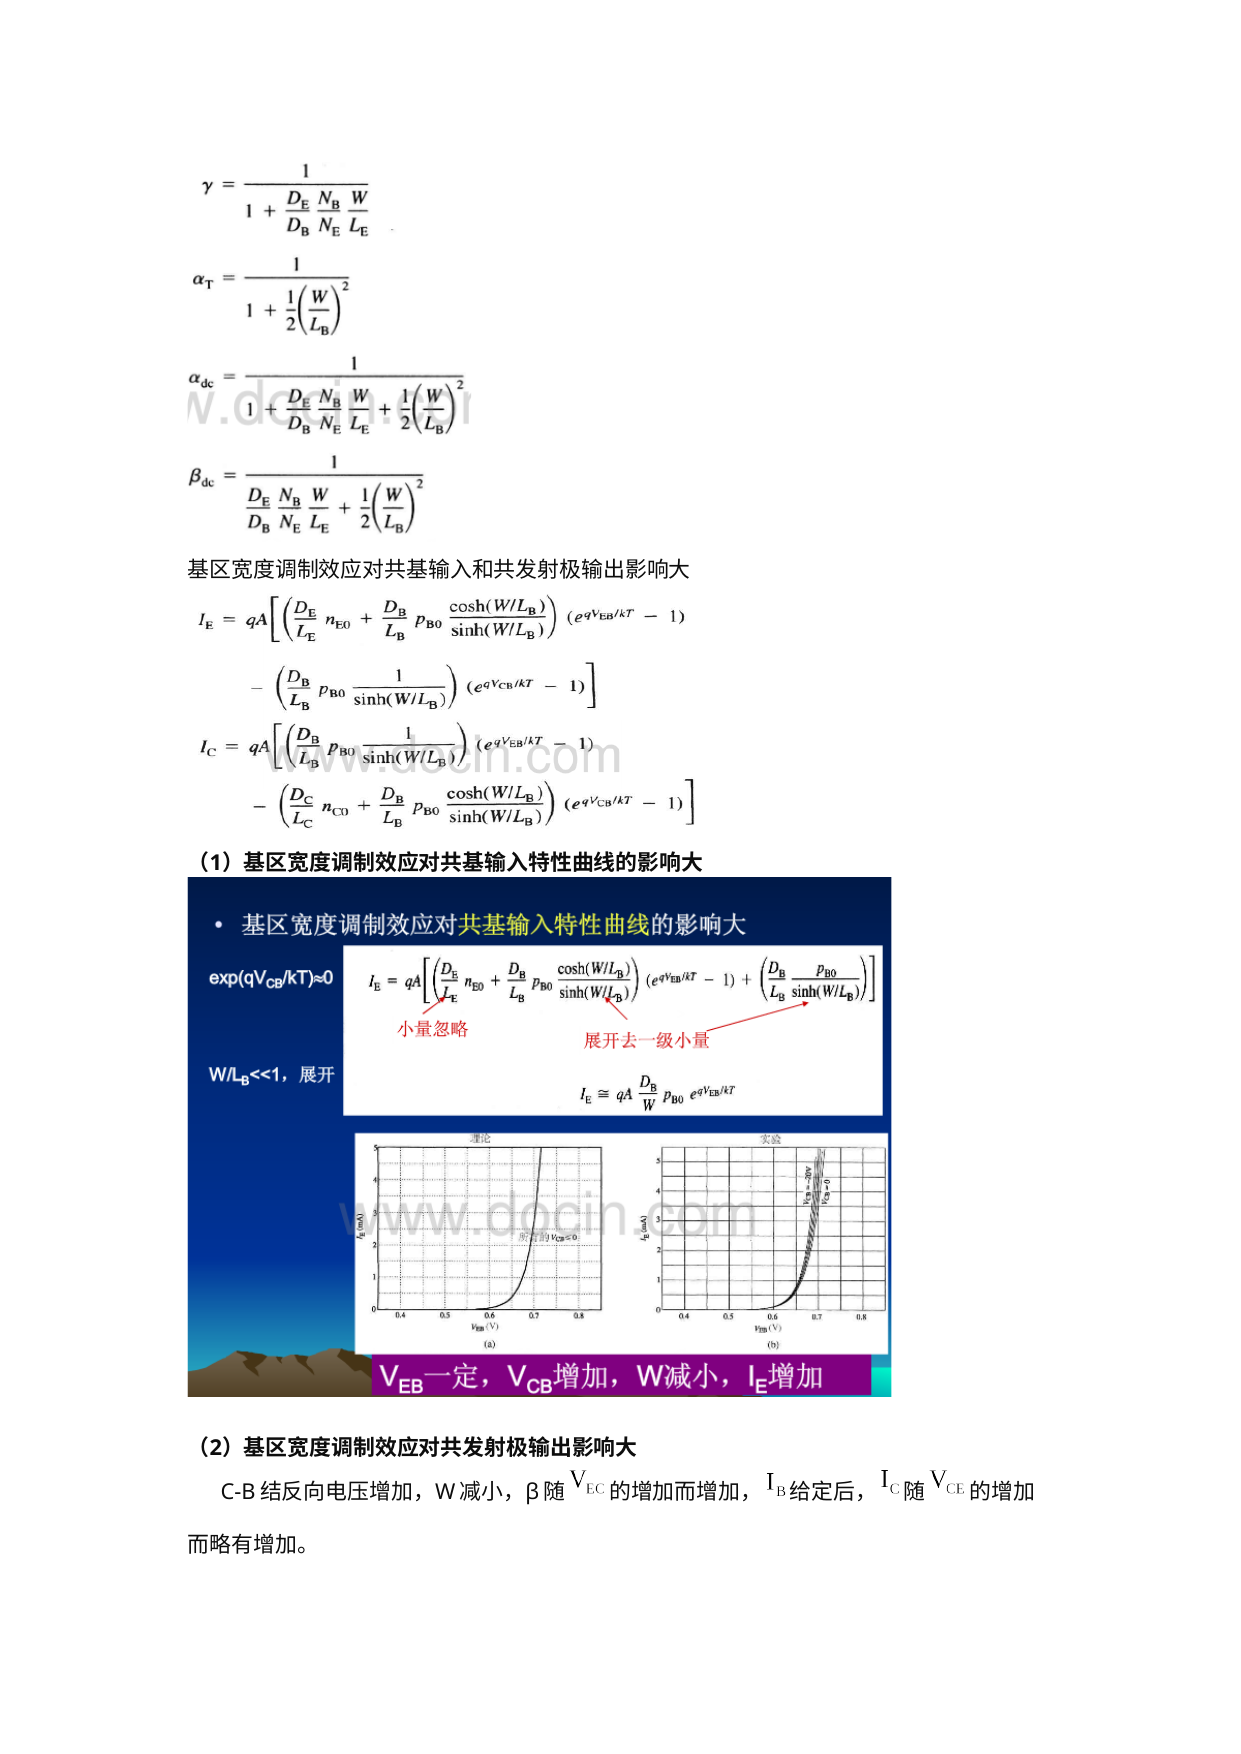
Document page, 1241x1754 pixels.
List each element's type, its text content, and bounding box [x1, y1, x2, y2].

picture [187, 877, 892, 1397]
list 基区宽度调制效应对共基输入和共发射极输出影响大 [187, 552, 1053, 584]
list C-B结反向电压增加，W减小，β随的增加而增加，给定后，随的增加而略有增加。 [187, 1462, 1053, 1559]
picture [187, 162, 472, 542]
list 基区宽度调制效应对共发射极输出影响大 [187, 1429, 1053, 1462]
picture [187, 584, 702, 838]
list 基区宽度调制效应对共基输入特性曲线的影响大 [187, 844, 1053, 877]
